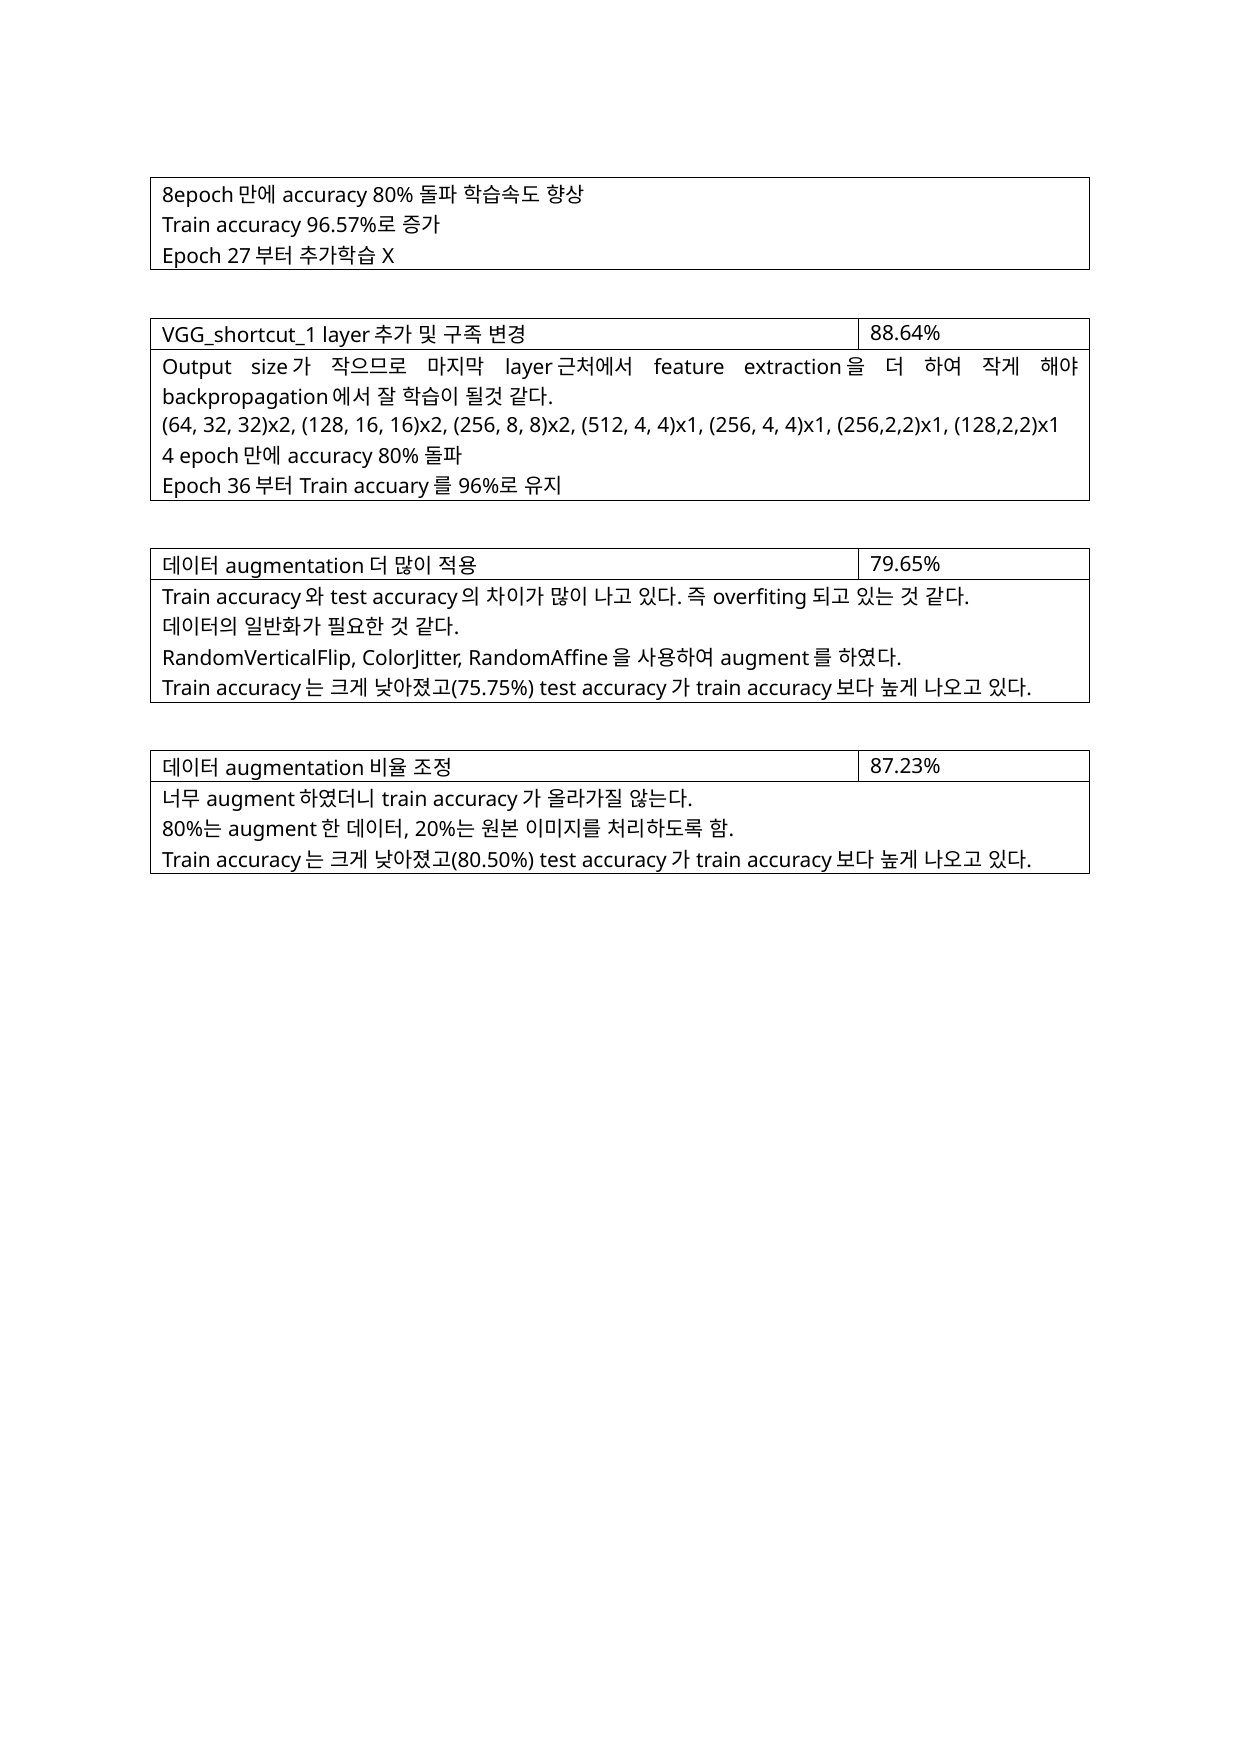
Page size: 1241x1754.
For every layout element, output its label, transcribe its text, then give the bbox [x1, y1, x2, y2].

table_header 87.23% [859, 751, 1089, 781]
table_header 79.65% [859, 549, 1089, 579]
table_header 88.64% [859, 319, 1089, 349]
table_cell Output size가 작으므로 마지막 layer근처에서 feature extraction을 더 하여 작게 해야 backpropagation에서 잘 학습이 될것 같다. (64, 32, 32)x2, (128, 16, 16)x2, (256, 8, 8)x2, (512, 4, 4)x1, (256, 4, 4)x1, (256,2,2)x1, (128,2,2)x1 4 epoch만에 accuracy 80% 돌파 Epoch 36부터 Train accuary를 96%로 유지 [151, 350, 1089, 499]
table_cell 너무 augment하였더니 train accuracy가 올라가질 않는다. 80%는 augment한 데이터, 20%는 원본 이미지를 처리하도록 함. Train accuracy는 크게 낮아졌고(80.50%) test accuracy가 train accuracy보다 높게 나오고 있다. [151, 782, 1089, 873]
table_header 데이터 augmentation 더 많이 적용 [151, 549, 858, 579]
table_header VGG_shortcut_1 layer추가 및 구족 변경 [151, 319, 858, 349]
table_cell Train accuracy와 test accuracy의 차이가 많이 나고 있다. 즉 overfiting 되고 있는 것 같다. 데이터의 일반화가 필요한 것 같다. RandomVerticalFlip, ColorJitter, RandomAffine을 사용하여 augment를 하였다. Train accuracy는 크게 낮아졌고(75.75%) test accuracy가 train accuracy보다 높게 나오고 있다. [151, 580, 1089, 702]
table_header 데이터 augmentation 비율 조정 [151, 751, 858, 781]
